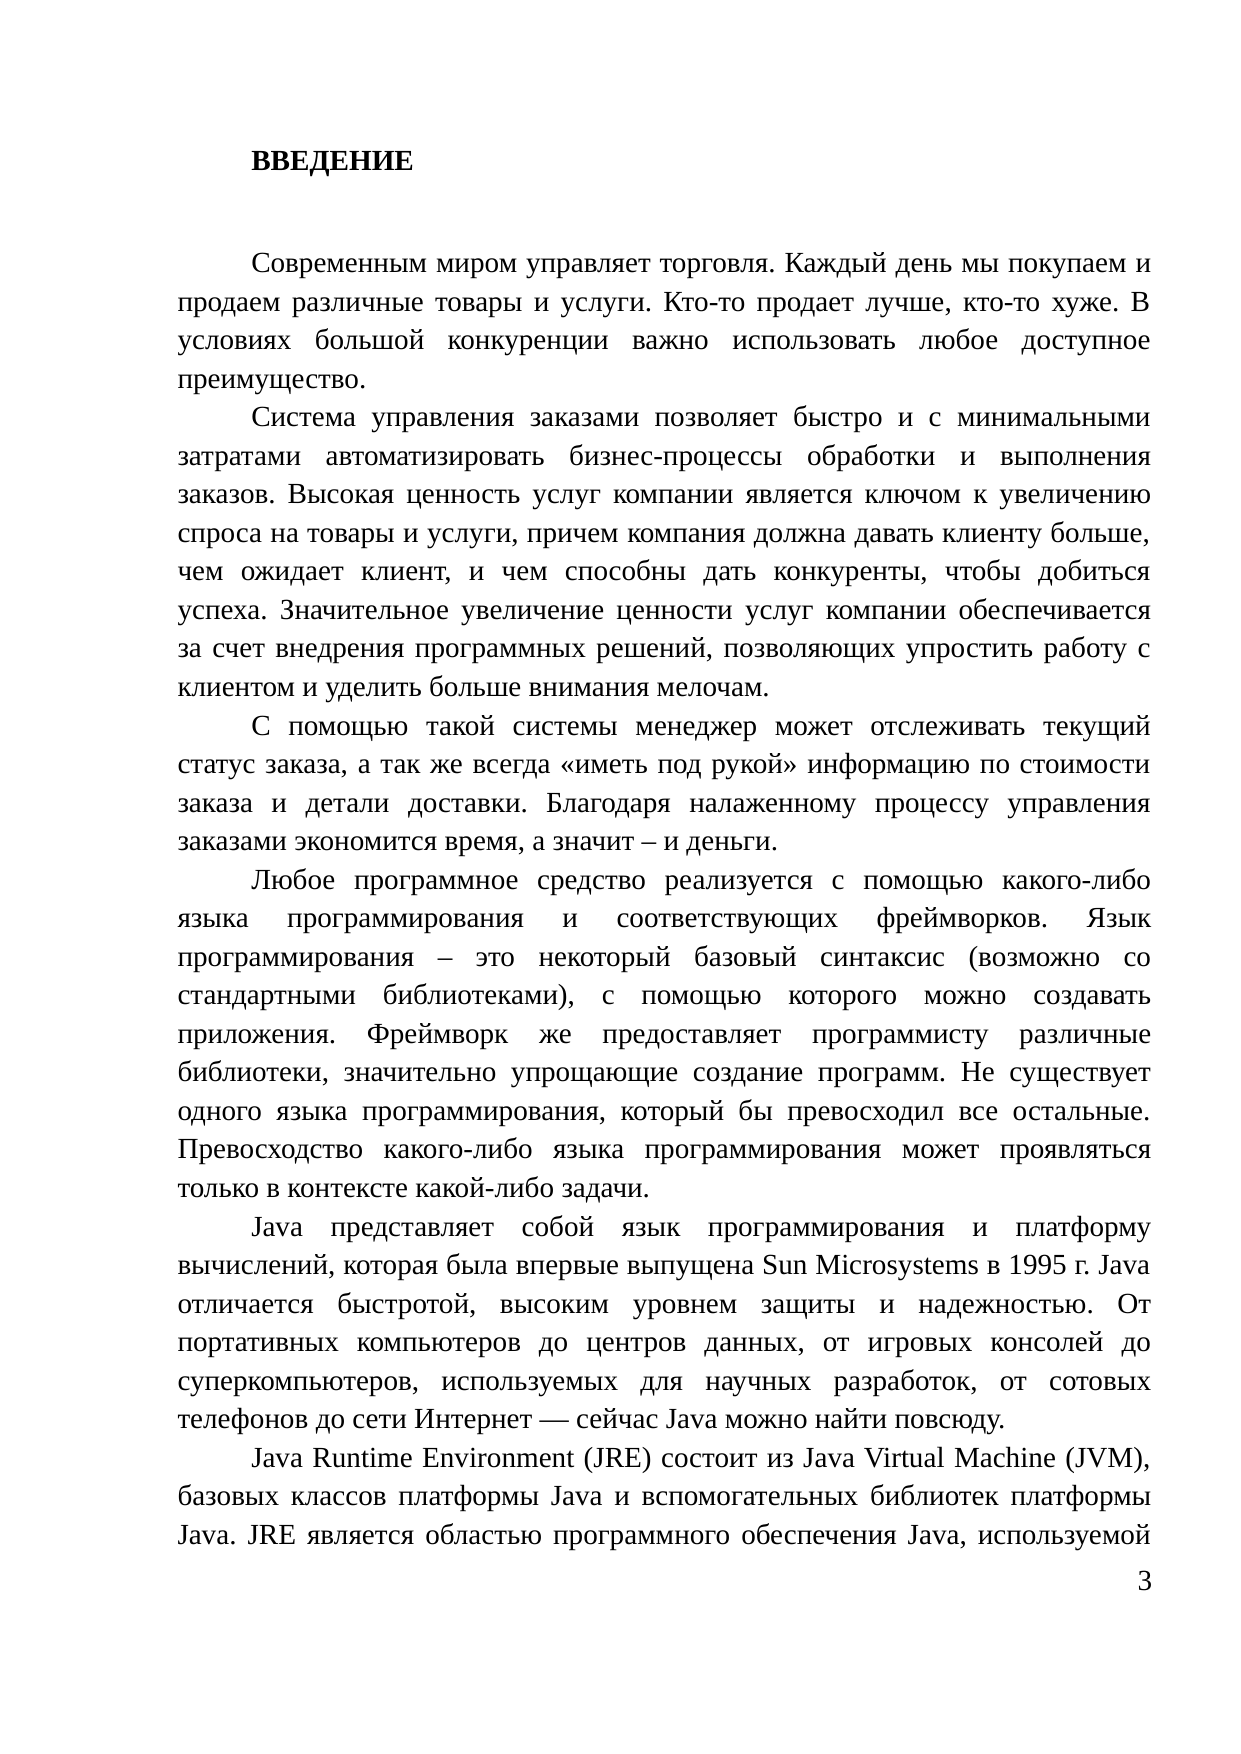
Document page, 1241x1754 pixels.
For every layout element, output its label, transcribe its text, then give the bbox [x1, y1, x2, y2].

text Система управления заказами позволяет быстро и с минимальными затратами автоматизировать бизнес-процессы обработки и выполнения заказов. Высокая ценность услуг компании является ключом к увеличению спроса на товары и услуги, причем компания должна давать клиенту больше, чем ожидает клиент, и чем способны дать конкуренты, чтобы добиться успеха. Значительное увеличение ценности услуг компании обеспечивается за счет внедрения программных решений, позволяющих упростить работу с клиентом и уделить больше внимания мелочам. [177, 399, 1152, 703]
text С помощью такой системы менеджер может отслеживать текущий статус заказа, а так же всегда «иметь под рукой» информацию по стоимости заказа и детали доставки. Благодаря налаженному процессу управления заказами экономится время, а значит – и деньги. [177, 708, 1152, 857]
text Современным миром управляет торговля. Каждый день мы покупаем и продаем различные товары и услуги. Кто-то продает лучше, кто-то хуже. В условиях большой конкуренции важно использовать любое доступное преимущество. [177, 245, 1152, 394]
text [177, 1440, 1152, 1551]
text Любое программное средство реализуется с помощью какого-либо языка программирования и соответствующих фреймворков. Язык программирования – это некоторый базовый синтаксис (возможно со стандартными библиотеками), с помощью которого можно создавать приложения. Фреймворк же предоставляет программисту различные библиотеки, значительно упрощающие создание программ. Не существует одного языка программирования, который бы превосходил все остальные. Превосходство какого-либо языка программирования может проявляться только в контексте какой-либо задачи. [177, 862, 1152, 1204]
text ВВЕДЕНИЕ [177, 143, 1152, 177]
text Java представляет собой язык программирования и платформу вычислений, которая была впервые выпущена Sun Microsystems в 1995 г. Java отличается быстротой, высоким уровнем защиты и надежностью. От портативных компьютеров до центров данных, от игровых консолей до суперкомпьютеров, используемых для научных разработок, от сотовых телефонов до сети Интернет — сейчас Java можно найти повсюду. [177, 1209, 1152, 1435]
